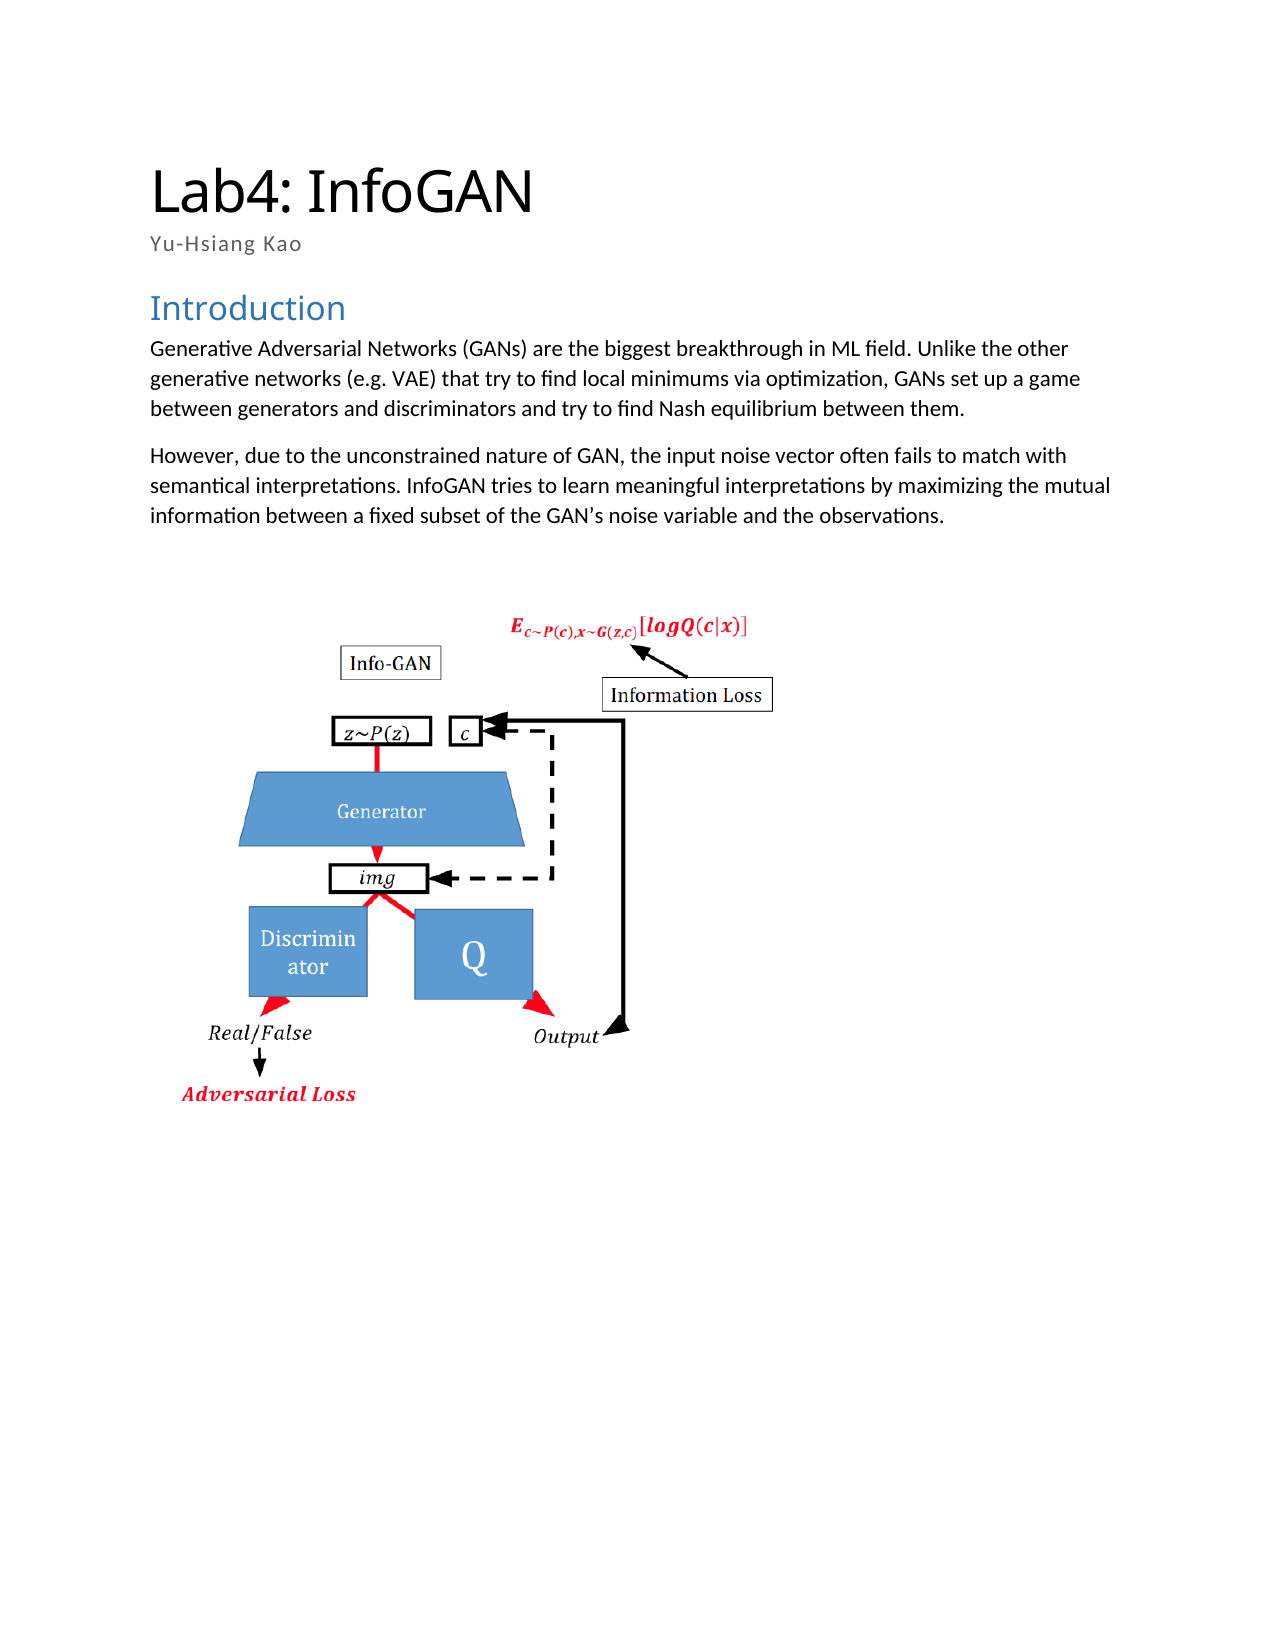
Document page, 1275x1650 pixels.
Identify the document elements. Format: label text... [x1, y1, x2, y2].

title Lab4: InfoGAN [150, 150, 1125, 229]
picture [150, 567, 788, 1123]
subtitle Yu-Hsiang Kao [150, 229, 1125, 257]
text However, due to the unconstrained nature of GAN, the input noise vector often fails to match with semantical interpretations. InfoGAN tries to learn meaningful interpretations by maximizing the mutual information between a fixed subset of the GAN’s noise variable and the observations. [150, 441, 1125, 529]
subtitle Introduction [150, 285, 1125, 330]
text Generative Adversarial Networks (GANs) are the biggest breakthrough in ML field. Unlike the other generative networks (e.g. VAE) that try to find local minimums via optimization, GANs set up a game between generators and discriminators and try to find Nash equilibrium between them. [150, 334, 1125, 422]
